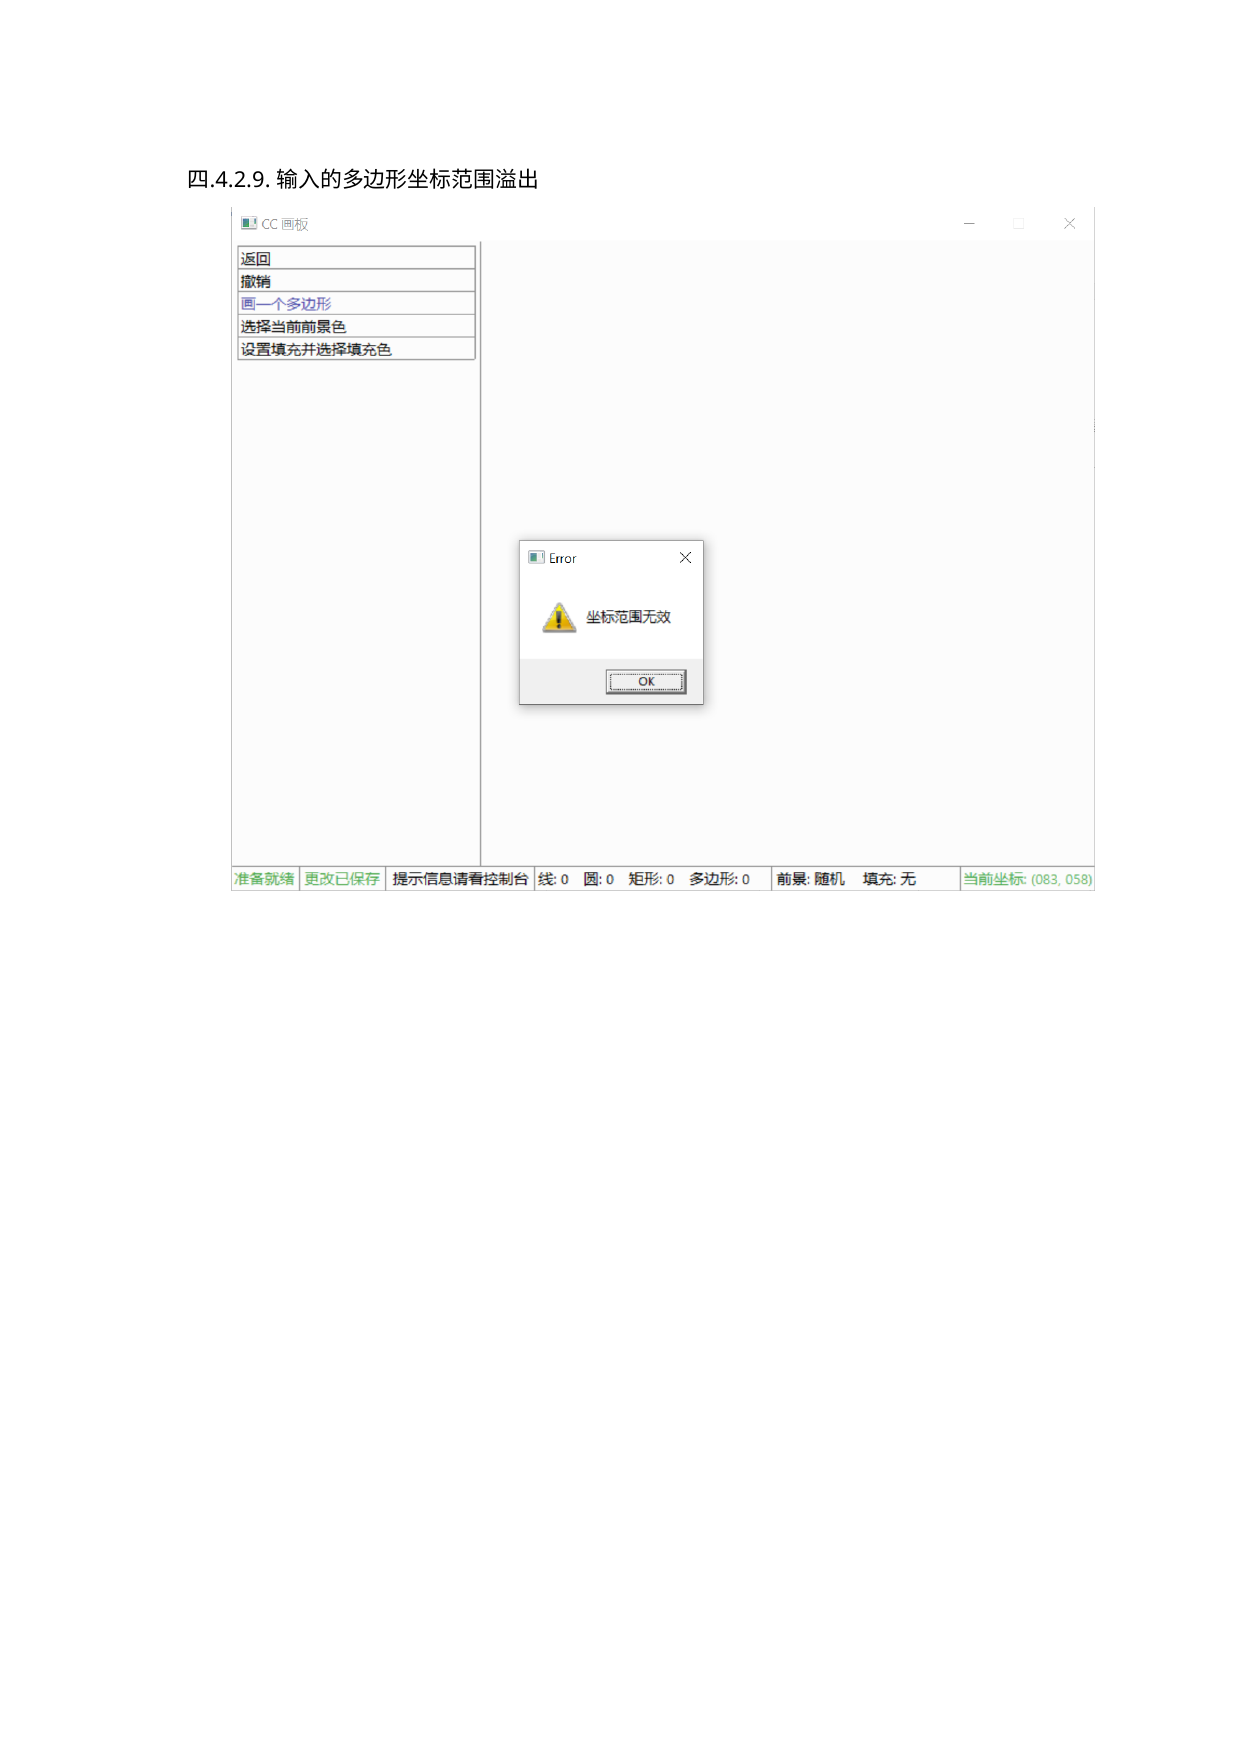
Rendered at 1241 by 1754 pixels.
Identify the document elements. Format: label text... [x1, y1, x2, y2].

subtitle 输入的多边形坐标范围溢出 [187, 162, 1053, 194]
picture [231, 207, 1095, 891]
